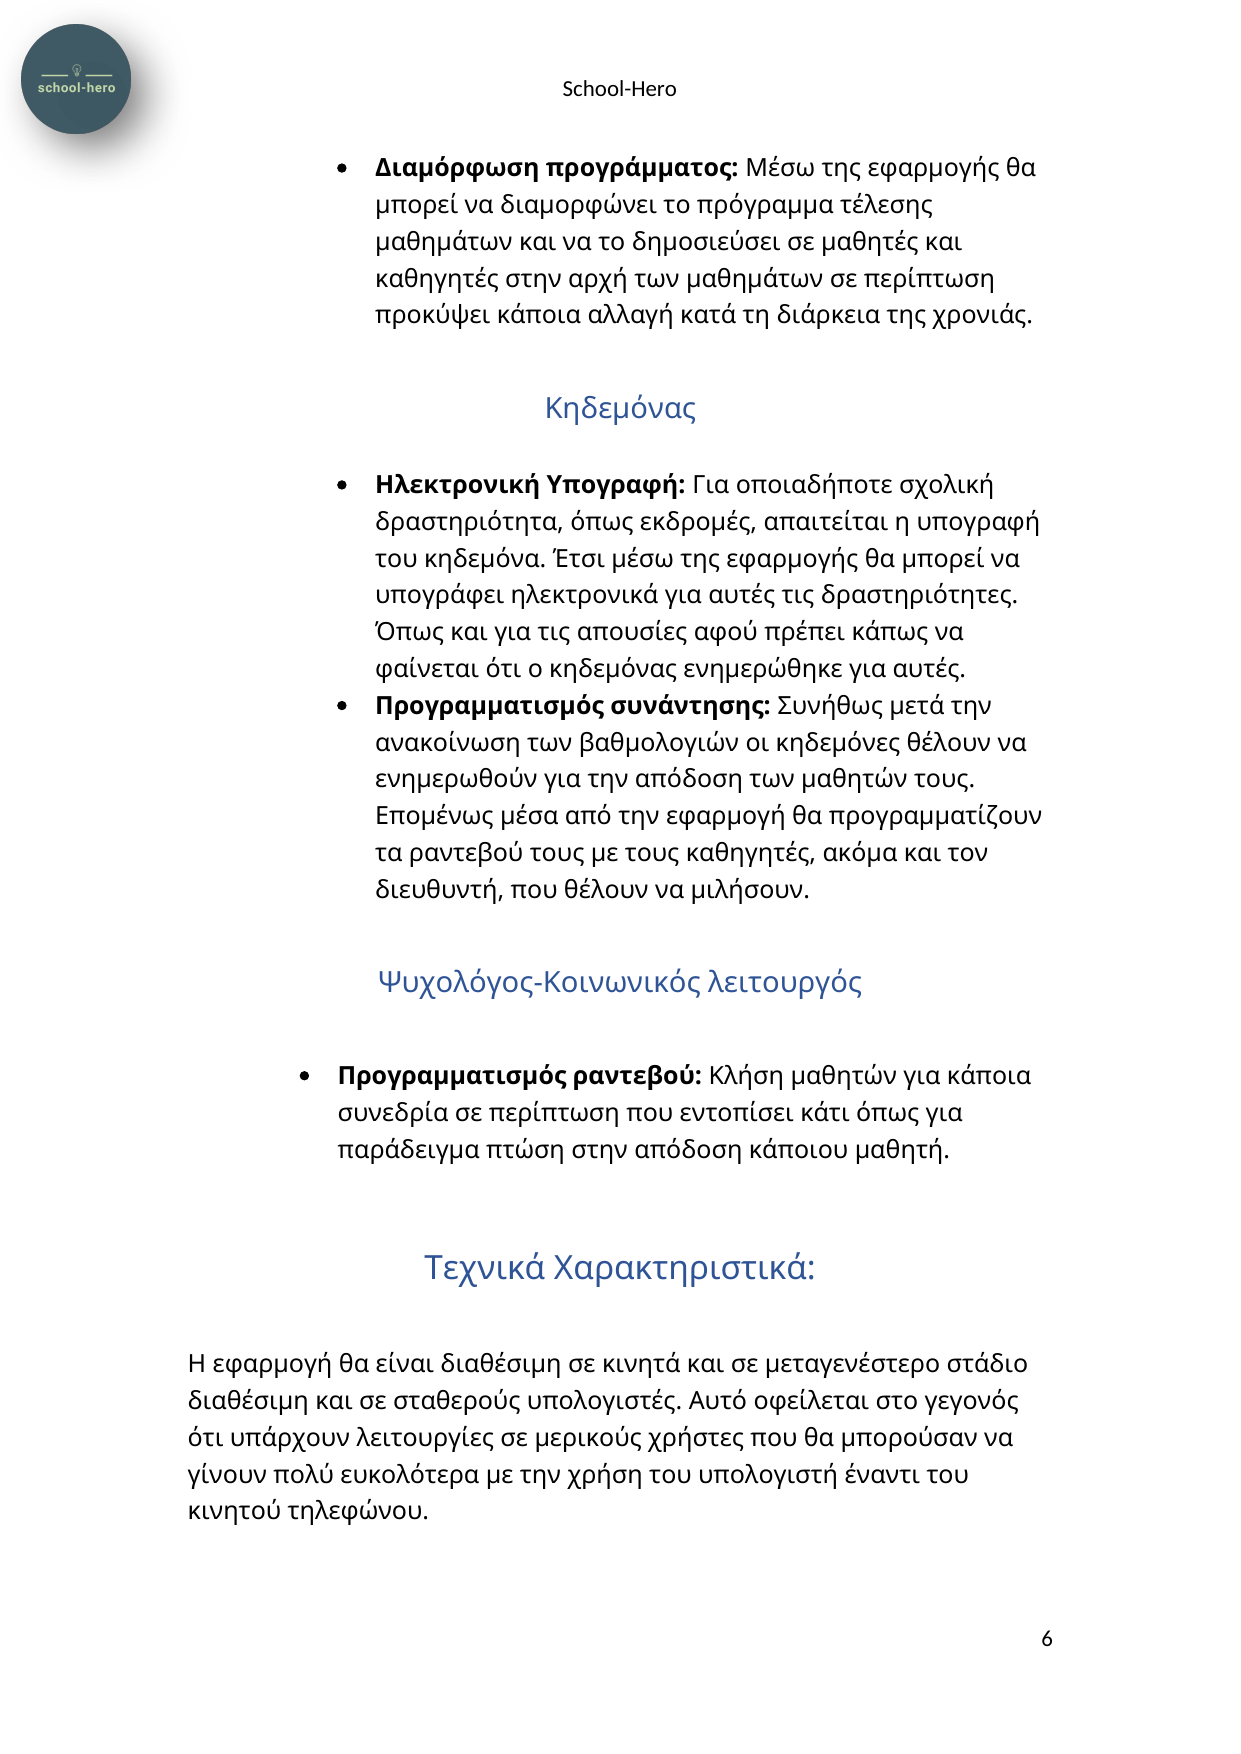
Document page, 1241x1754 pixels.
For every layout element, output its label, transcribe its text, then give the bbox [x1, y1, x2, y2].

list Προγραμματισμός συνάντησης: Συνήθως μετά την ανακοίνωση των βαθμολογιών οι κηδεμόνες θέλουν να ενημερωθούν για την απόδοση των μαθητών τους. Επομένως μέσα από την εφαρμογή θα προγραμματίζουν τα ραντεβού τους με τους καθηγητές, ακόμα και τον διευθυντή, που θέλουν να μιλήσουν. [337, 687, 1053, 905]
subtitle Κηδεμόνας [187, 387, 1053, 427]
list Ηλεκτρονική Υπογραφή: Για οποιαδήποτε σχολική δραστηριότητα, όπως εκδρομές, απαιτείται η υπογραφή του κηδεμόνα. Έτσι μέσω της εφαρμογής θα μπορεί να υπογράφει ηλεκτρονικά για αυτές τις δραστηριότητες. Όπως και για τις απουσίες αφού πρέπει κάπως να φαίνεται ότι ο κηδεμόνας ενημερώθηκε για αυτές. [337, 467, 1053, 685]
subtitle Ψυχολόγος-Κοινωνικός λειτουργός [187, 962, 1053, 1001]
picture [21, 24, 131, 134]
subtitle Τεχνικά Χαρακτηριστικά: [187, 1243, 1053, 1289]
list Διαμόρφωση προγράμματος: Μέσω της εφαρμογής θα μπορεί να διαμορφώνει το πρόγραμμα τέλεσης μαθημάτων και να το δημοσιεύσει σε μαθητές και καθηγητές στην αρχή των μαθημάτων σε περίπτωση προκύψει κάποια αλλαγή κατά τη διάρκεια της χρονιάς. [337, 150, 1053, 331]
text Η εφαρμογή θα είναι διαθέσιμη σε κινητά και σε μεταγενέστερο στάδιο διαθέσιμη και σε σταθερούς υπολογιστές. Αυτό οφείλεται στο γεγονός ότι υπάρχουν λειτουργίες σε μερικούς χρήστες που θα μπορούσαν να γίνουν πολύ ευκολότερα με την χρήση του υπολογιστή έναντι του κινητού τηλεφώνου. [187, 1346, 1053, 1527]
list Προγραμματισμός ραντεβού: Κλήση μαθητών για κάποια συνεδρία σε περίπτωση που εντοπίσει κάτι όπως για παράδειγμα πτώση στην απόδοση κάποιου μαθητή. [300, 1058, 1053, 1165]
